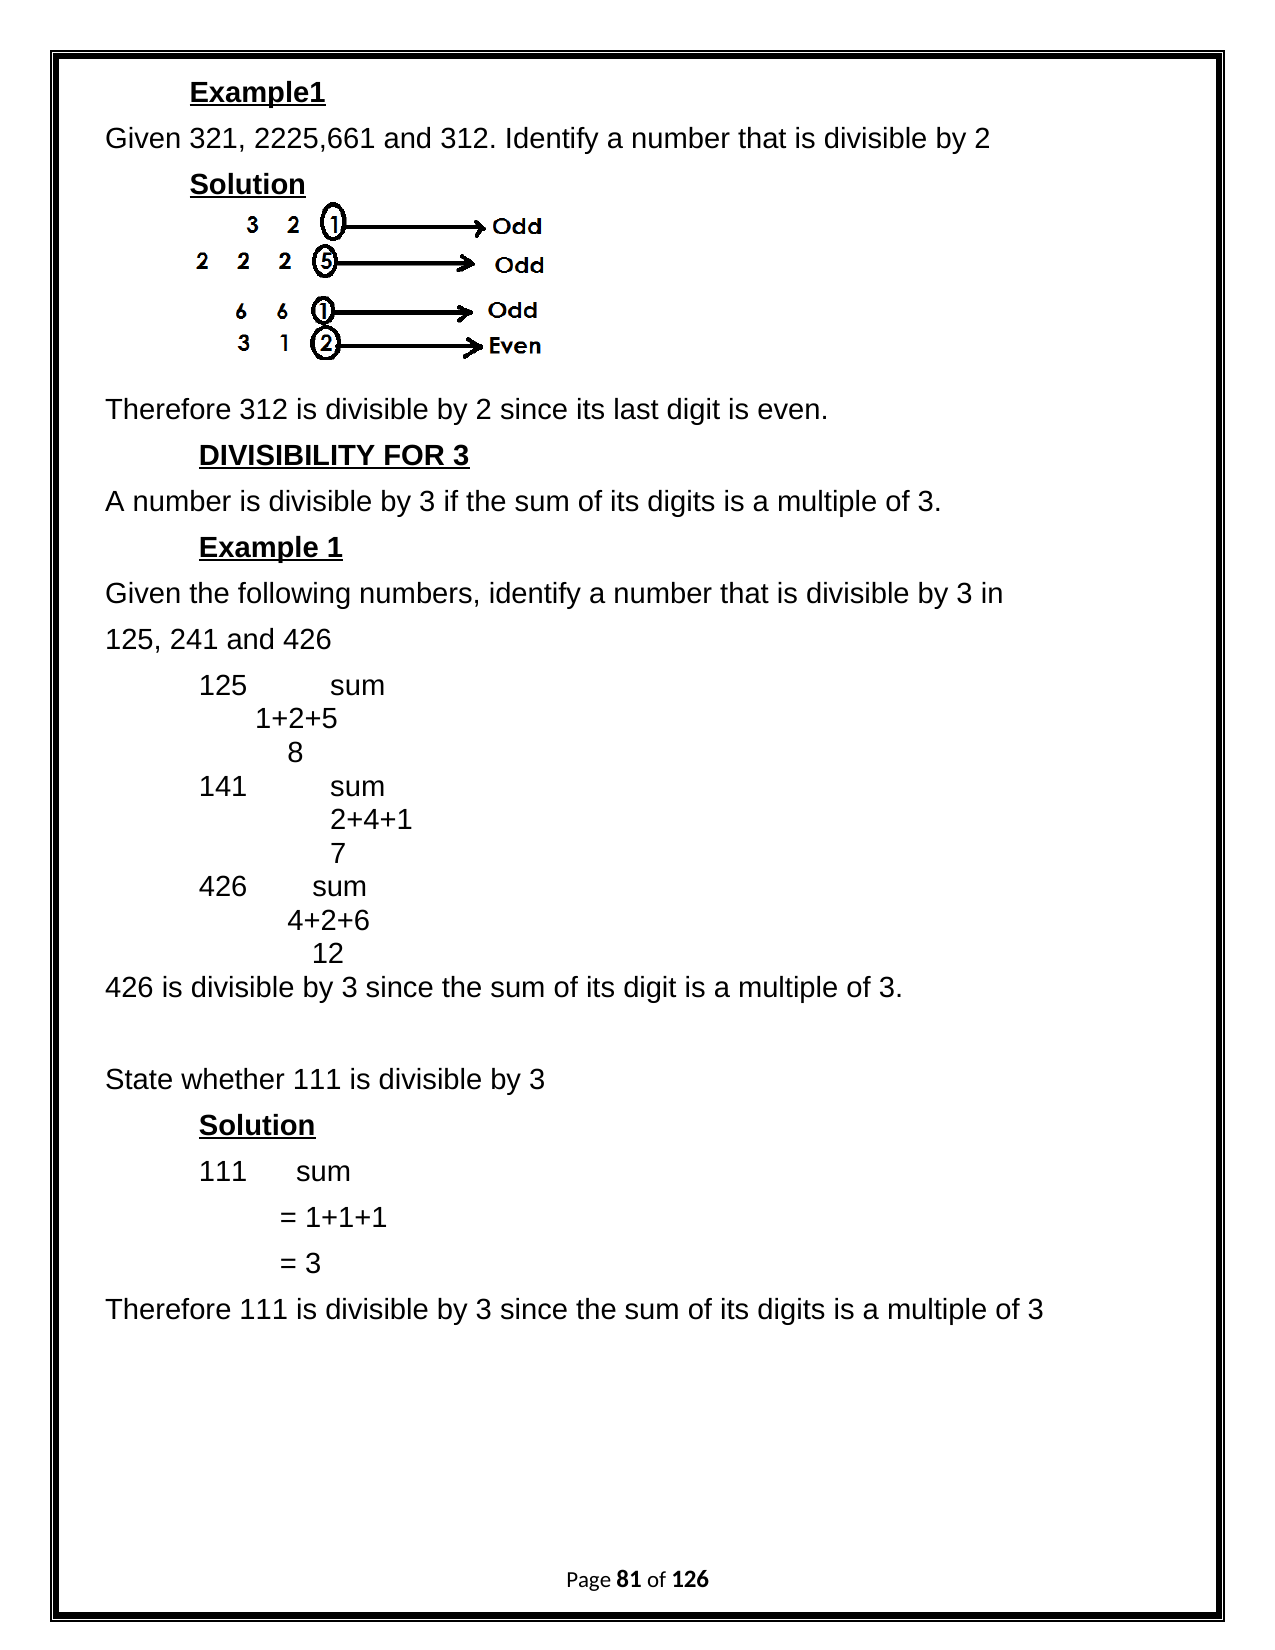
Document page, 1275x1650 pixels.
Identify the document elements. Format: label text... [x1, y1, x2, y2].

text 12 [105, 936, 1170, 970]
text Example1 [105, 75, 1170, 108]
picture [182, 202, 549, 360]
text 141 sum [105, 769, 1170, 802]
text 111 sum [105, 1154, 1170, 1188]
text Given 321, 2225,661 and 312. Identify a number that is divisible by 2 [105, 121, 1170, 154]
text Therefore 312 is divisible by 2 since its last digit is even. [105, 392, 1170, 425]
text 125, 241 and 426 [105, 622, 1170, 656]
text DIVISIBILITY FOR 3 [105, 438, 1170, 471]
text = 1+1+1 [105, 1200, 1170, 1234]
text 1+2+5 [105, 702, 1170, 735]
text 426 is divisible by 3 since the sum of its digit is a multiple of 3. [105, 970, 1170, 1003]
text Given the following numbers, identify a number that is divisible by 3 in [105, 576, 1170, 609]
text Therefore 111 is divisible by 3 since the sum of its digits is a multiple of 3 [105, 1292, 1170, 1326]
text State whether 111 is divisible by 3 [105, 1062, 1170, 1096]
text = 3 [105, 1246, 1170, 1280]
text Solution [105, 1108, 1170, 1142]
text Solution [105, 167, 1170, 201]
text A number is divisible by 3 if the sum of its digits is a multiple of 3. [105, 484, 1170, 517]
text 4+2+6 [105, 903, 1170, 936]
text 7 [105, 836, 1170, 869]
text 426 sum [105, 869, 1170, 903]
text 2+4+1 [105, 802, 1170, 836]
text Example 1 [105, 530, 1170, 563]
text 8 [105, 735, 1170, 769]
text 125 sum [105, 668, 1170, 702]
